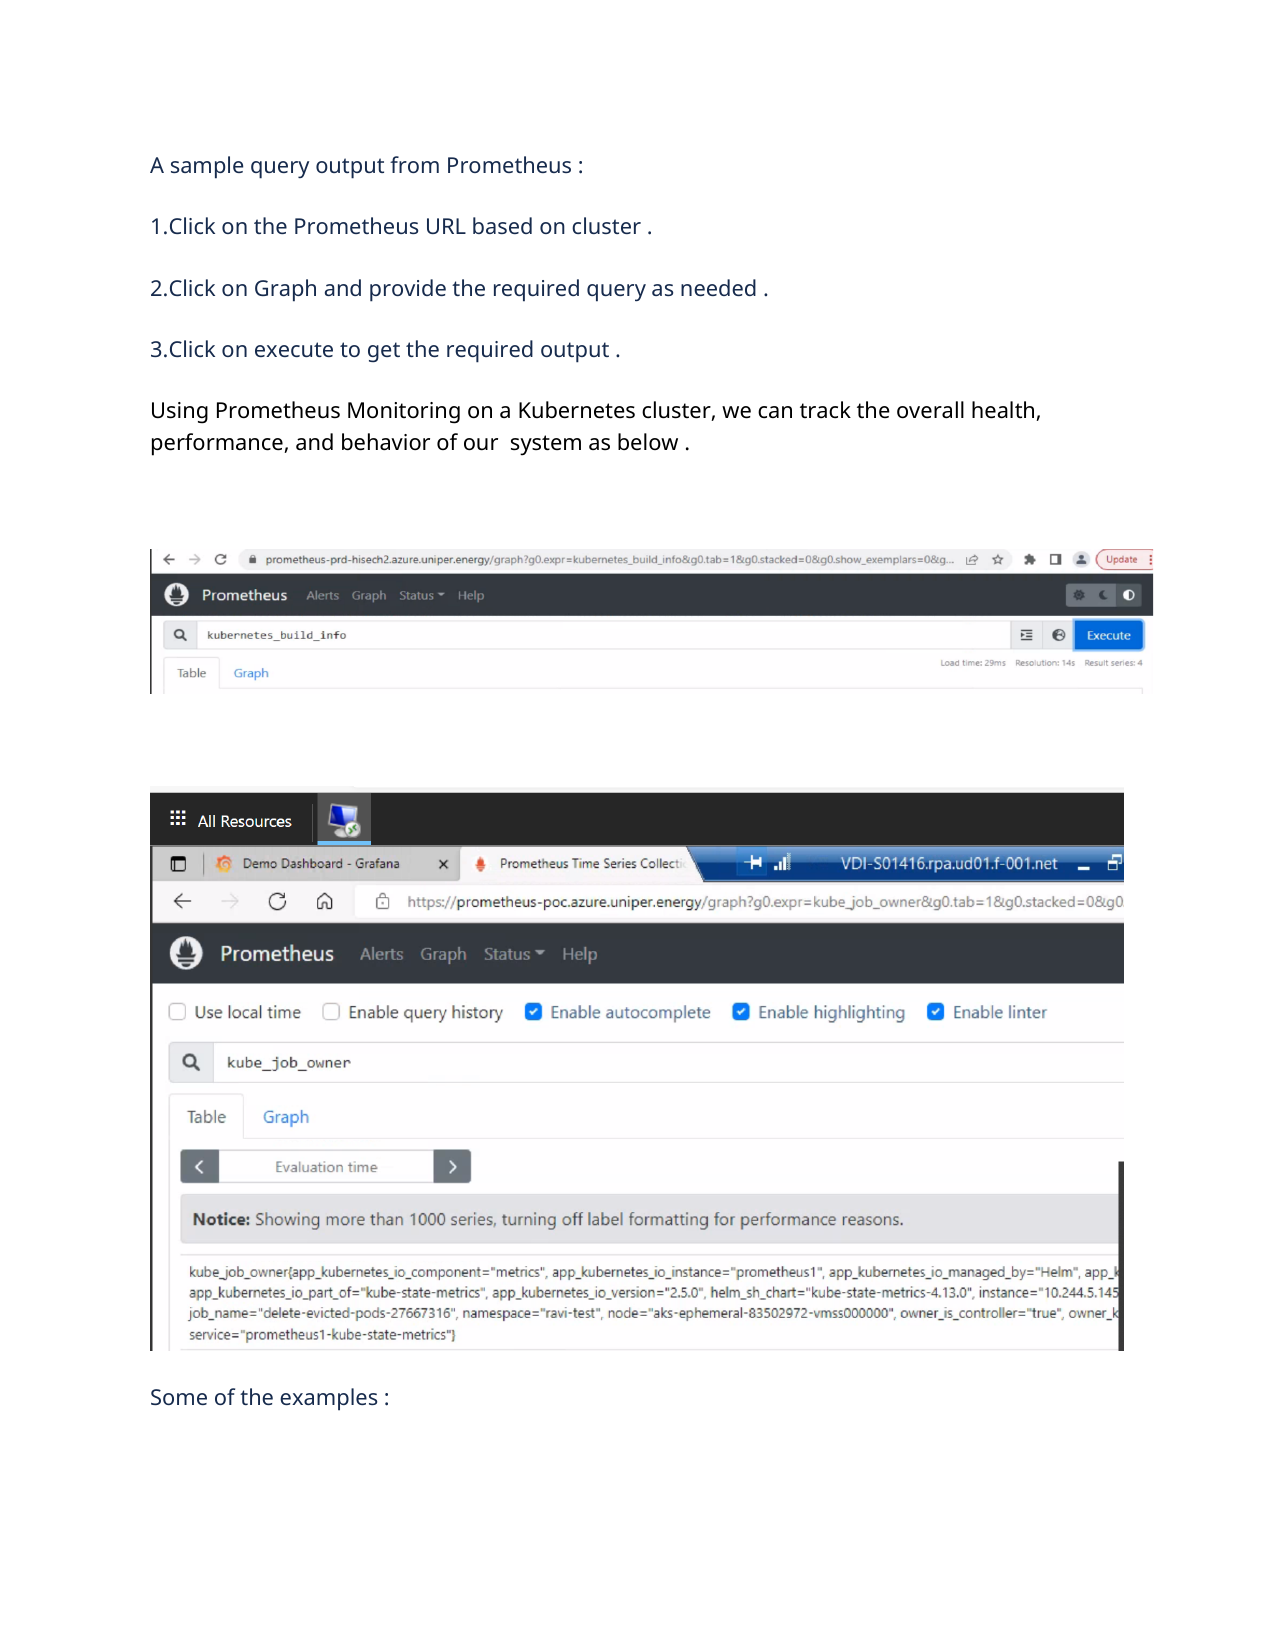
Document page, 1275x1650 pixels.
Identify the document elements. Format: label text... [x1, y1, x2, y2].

picture [150, 786, 1124, 1351]
text 3.Click on execute to get the required output . [150, 334, 1125, 363]
text 1.Click on the Prometheus URL based on cluster . [150, 211, 1125, 241]
text Using Prometheus Monitoring on a Kubernetes cluster, we can track the overall health, performance, and behavior of our system as below . [150, 395, 1125, 457]
text 2.Click on Graph and provide the required query as needed . [150, 272, 1125, 302]
text A sample query output from Prometheus : [150, 150, 1125, 180]
picture [150, 549, 1154, 694]
text Some of the examples : [150, 1382, 1125, 1412]
